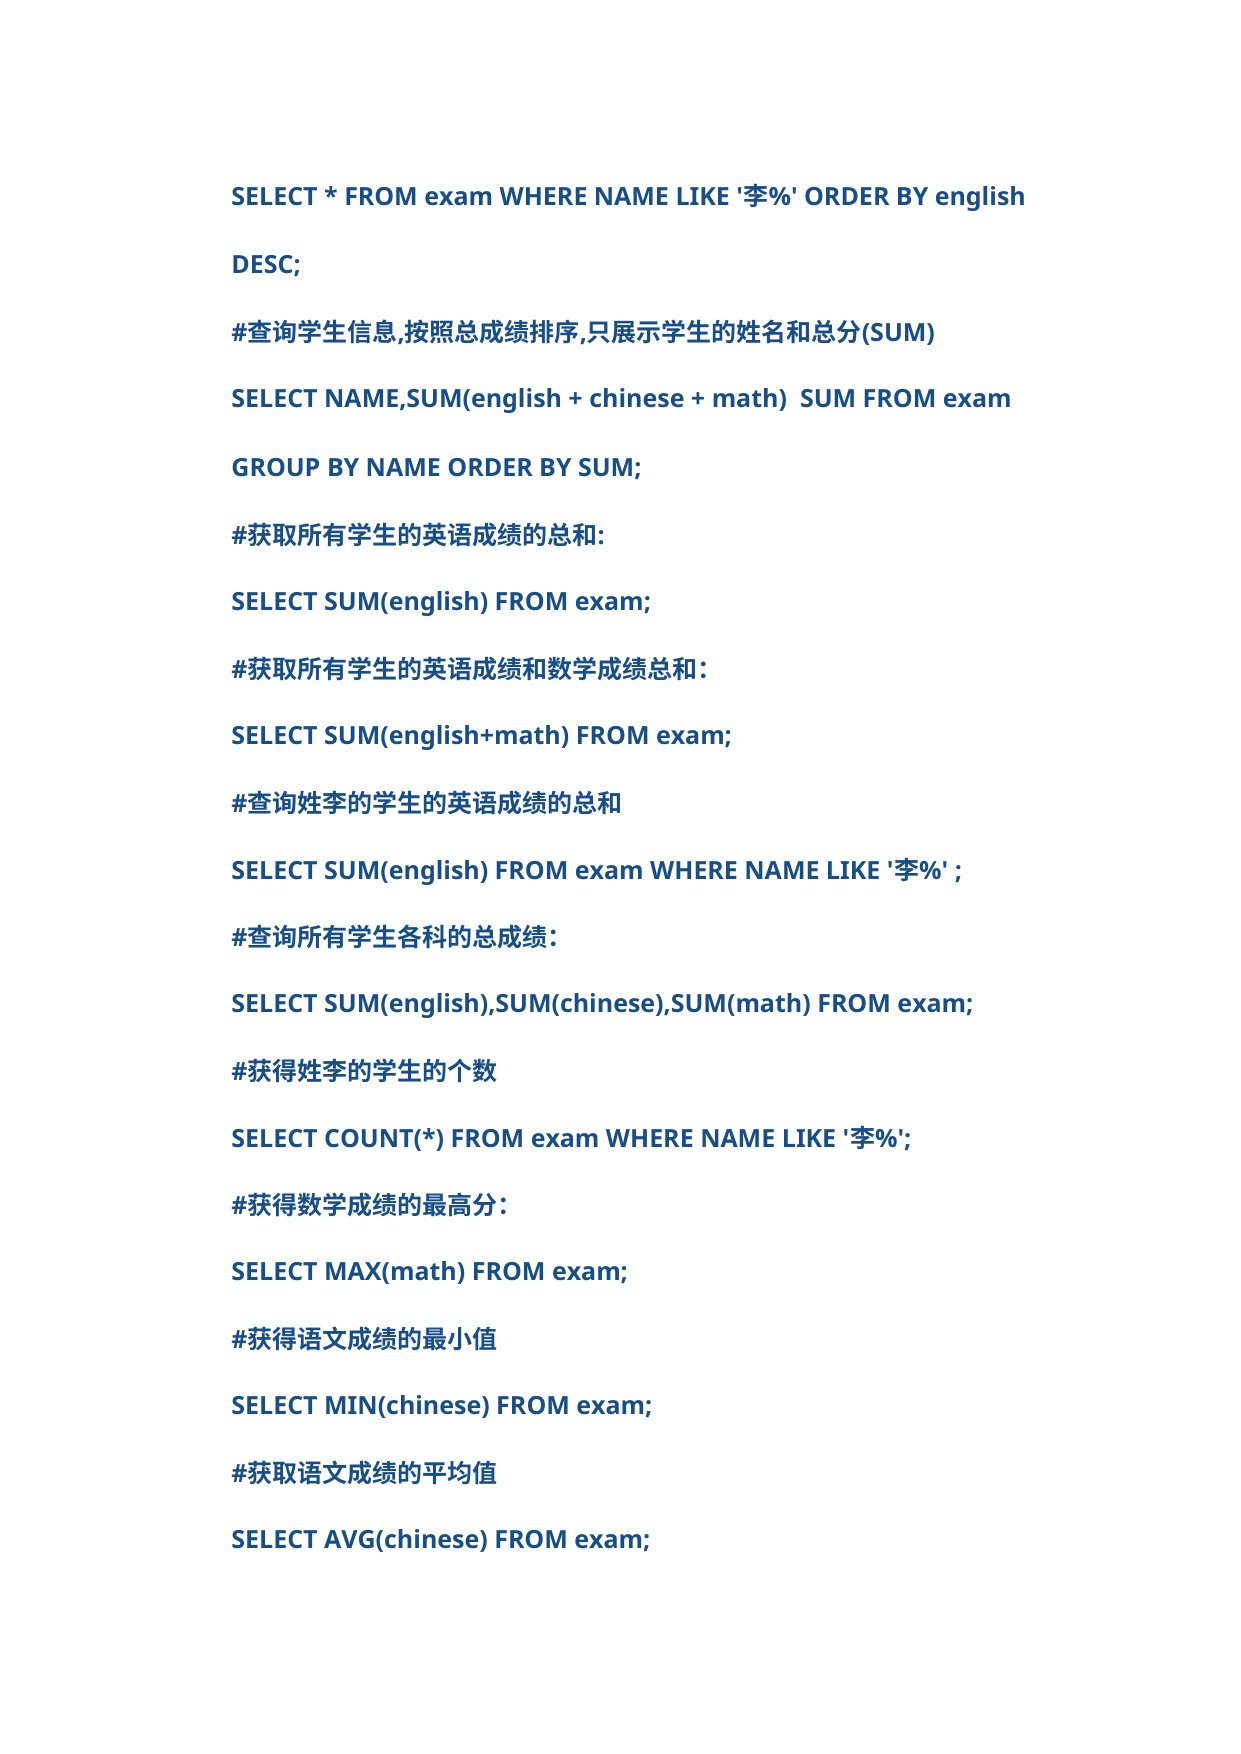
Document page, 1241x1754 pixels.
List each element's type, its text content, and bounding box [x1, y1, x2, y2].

text #获取所有学生的英语成绩的总和: [231, 501, 1053, 566]
text #获得姓李的学生的个数 [231, 1037, 1053, 1102]
text #查询姓李的学生的英语成绩的总和 [231, 769, 1053, 834]
text SELECT COUNT(*) FROM exam WHERE NAME LIKE '李%'; [231, 1104, 1053, 1169]
text #查询所有学生各科的总成绩： [231, 903, 1053, 968]
text SELECT SUM(english),SUM(chinese),SUM(math) FROM exam; [231, 970, 1053, 1035]
text #获得语文成绩的最小值 [231, 1305, 1053, 1370]
text #获取所有学生的英语成绩和数学成绩总和： [231, 635, 1053, 700]
text SELECT * FROM exam WHERE NAME LIKE '李%' ORDER BY english DESC; [231, 162, 1053, 296]
text #获取语文成绩的平均值 [231, 1439, 1053, 1504]
text SELECT SUM(english) FROM exam WHERE NAME LIKE '李%' ; [231, 836, 1053, 901]
text SELECT MIN(chinese) FROM exam; [231, 1372, 1053, 1437]
text SELECT SUM(english) FROM exam; [231, 568, 1053, 633]
text #查询学生信息,按照总成绩排序,只展示学生的姓名和总分(SUM) [231, 298, 1053, 363]
text SELECT MAX(math) FROM exam; [231, 1238, 1053, 1303]
text SELECT AVG(chinese) FROM exam; [231, 1506, 1053, 1571]
text SELECT NAME,SUM(english + chinese + math) SUM FROM exam GROUP BY NAME ORDER BY SUM; [231, 365, 1053, 499]
text SELECT SUM(english+math) FROM exam; [231, 702, 1053, 767]
text #获得数学成绩的最高分： [231, 1171, 1053, 1236]
